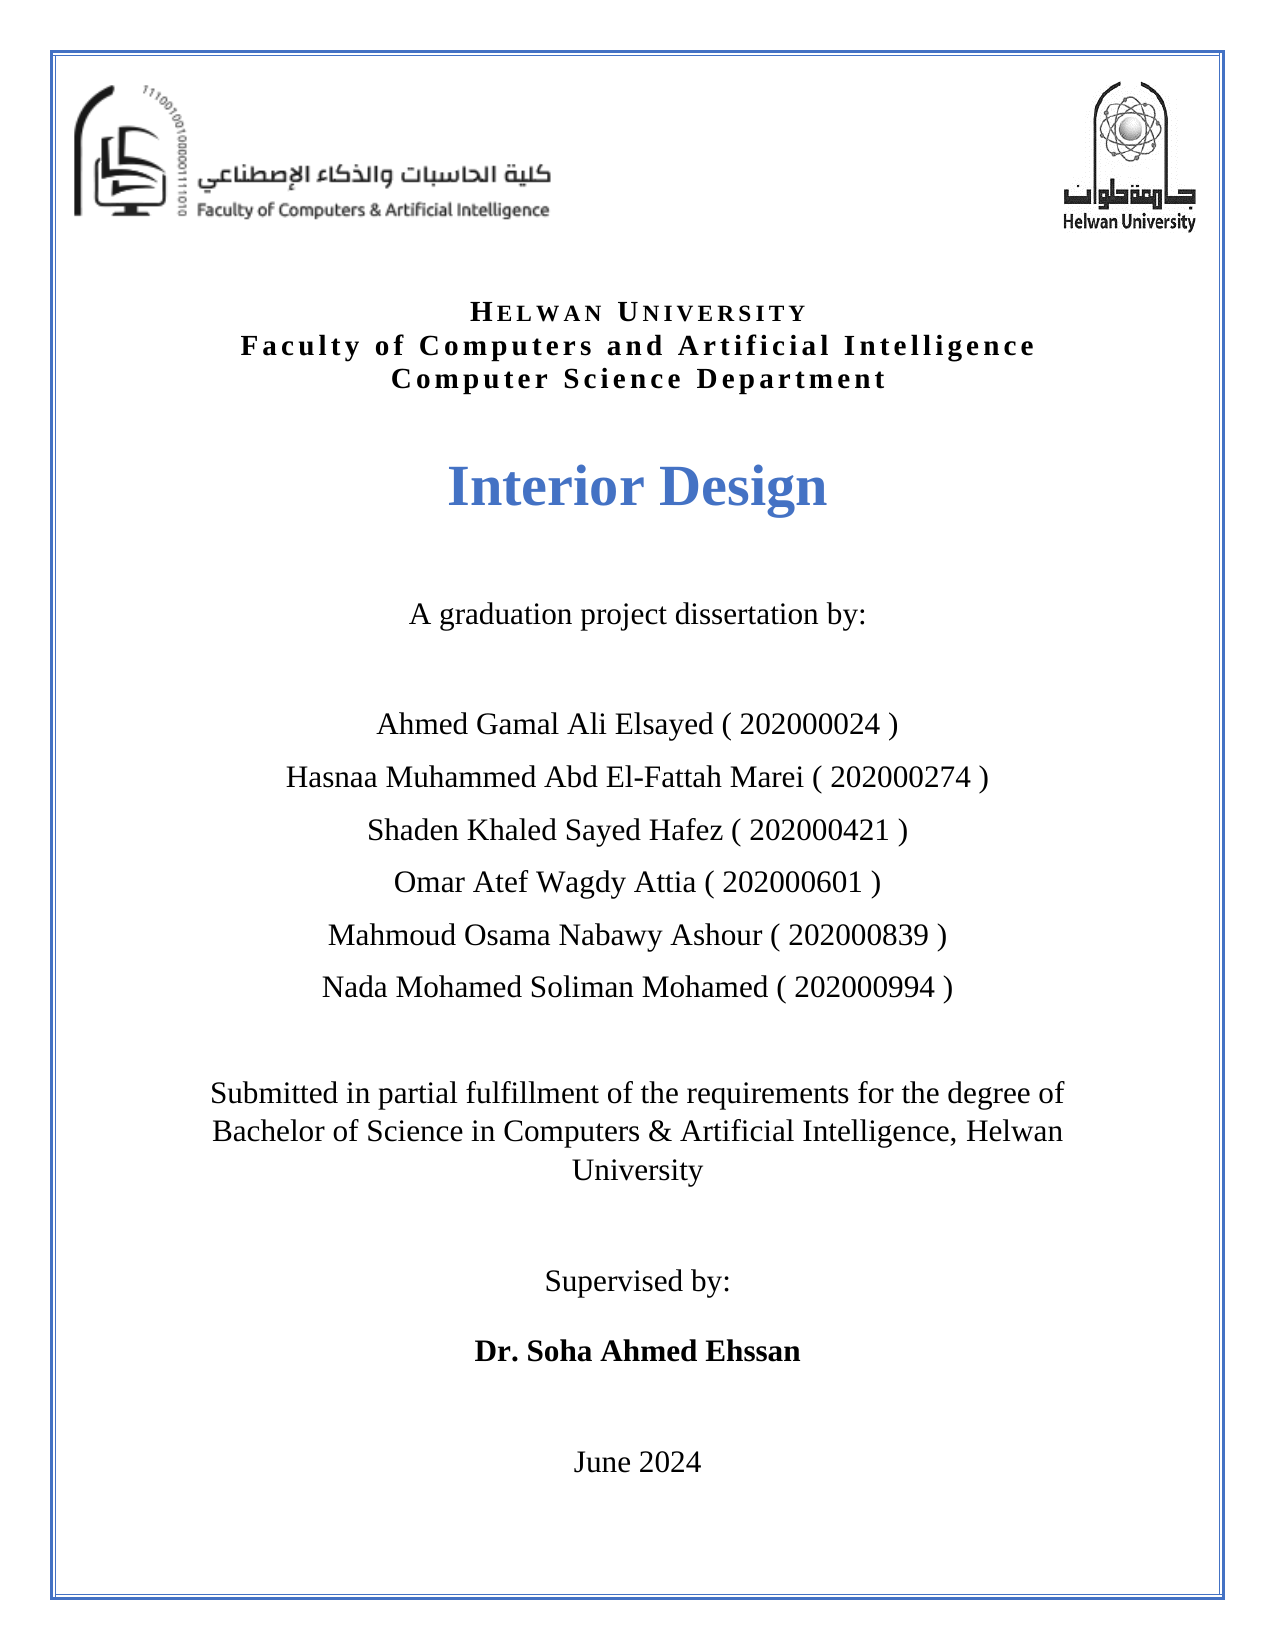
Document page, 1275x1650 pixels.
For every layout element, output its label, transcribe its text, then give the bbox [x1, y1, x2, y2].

text A graduation project dissertation by: [150, 595, 1125, 631]
text Interior Design [150, 451, 1125, 518]
text Hasnaa Muhammed Abd El-Fattah Marei ( 202000274 ) [150, 758, 1125, 794]
text Dr. Soha Ahmed Ehssan [150, 1333, 1125, 1369]
text Mahmoud Osama Nabawy Ashour ( 202000839 ) [150, 916, 1125, 952]
text Nada Mohamed Soliman Mohamed ( 202000994 ) [150, 969, 1125, 1004]
text Faculty of Computers and Artificial Intelligence [150, 328, 1125, 362]
picture [73, 84, 554, 221]
picture [1063, 81, 1196, 233]
text June 2024 [150, 1443, 1125, 1479]
text Helwan University [150, 294, 1125, 328]
text Ahmed Gamal Ali Elsayed ( 202000024 ) [150, 706, 1125, 742]
text Submitted in partial fulfillment of the requirements for the degree of Bachelor of Science in Computers & Artificial Intelligence, Helwan University [150, 1074, 1125, 1187]
text Shaden Khaled Sayed Hafez ( 202000421 ) [150, 811, 1125, 847]
text Supervised by: [150, 1262, 1125, 1298]
text Computer Science Department [150, 362, 1125, 395]
text Omar Atef Wagdy Attia ( 202000601 ) [150, 863, 1125, 899]
